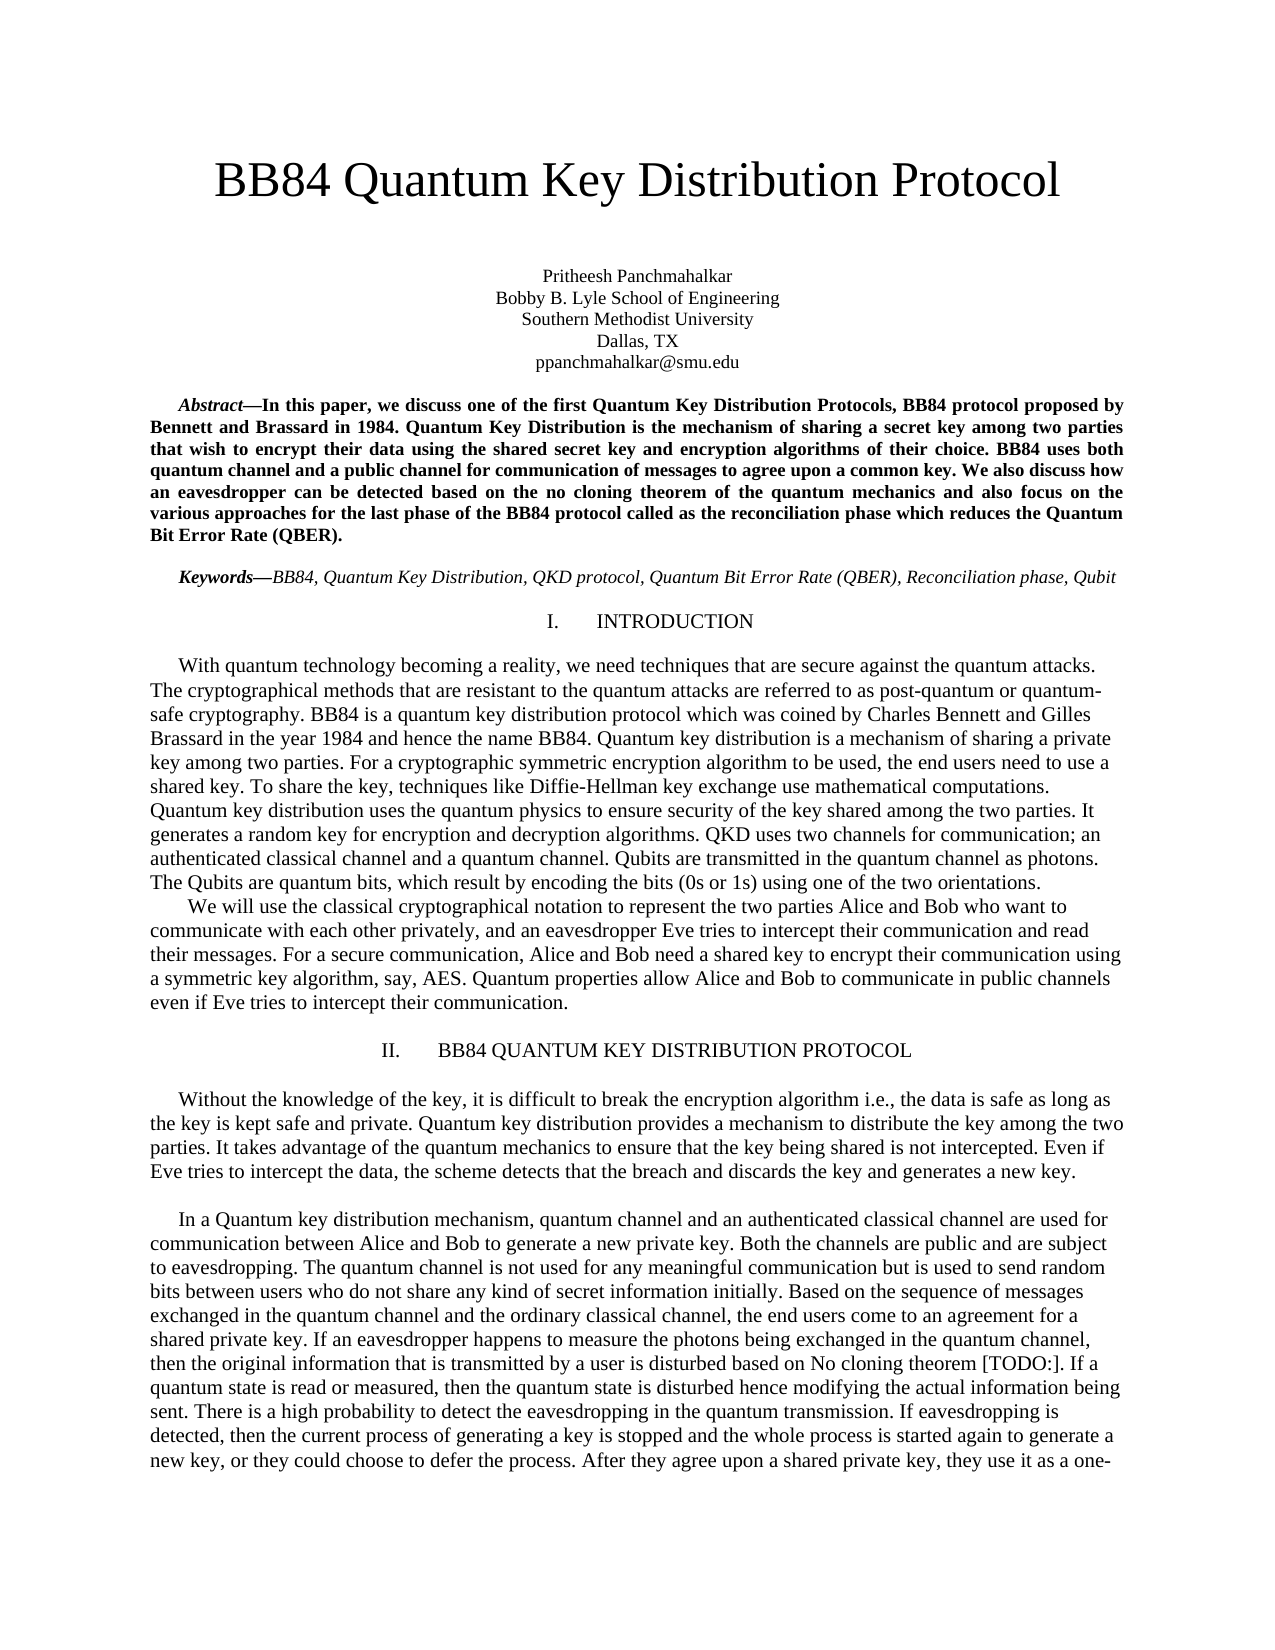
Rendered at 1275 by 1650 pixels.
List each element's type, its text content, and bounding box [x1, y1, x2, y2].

text Keywords—BB84, Quantum Key Distribution, QKD protocol, Quantum Bit Error Rate (QBER), Reconciliation phase, Qubit [150, 566, 1125, 588]
text BB84 Quantum Key Distribution Protocol [150, 150, 1125, 207]
text Dallas, TX [150, 330, 1125, 351]
text We will use the classical cryptographical notation to represent the two parties Alice and Bob who want to communicate with each other privately, and an eavesdropper Eve tries to intercept their communication and read their messages. For a secure communication, Alice and Bob need a shared key to encrypt their communication using a symmetric key algorithm, say, AES. Quantum properties allow Alice and Bob to communicate in public channels even if Eve tries to intercept their communication. [150, 894, 1125, 1014]
text ppanchmahalkar@smu.edu [150, 351, 1125, 373]
text Bobby B. Lyle School of Engineering [150, 287, 1125, 308]
list INTRODUCTION [187, 608, 1125, 633]
list BB84 QUANTUM KEY DISTRIBUTION PROTOCOL [187, 1038, 1125, 1062]
text Abstract—In this paper, we discuss one of the first Quantum Key Distribution Protocols, BB84 protocol proposed by Bennett and Brassard in 1984. Quantum Key Distribution is the mechanism of sharing a secret key among two parties that wish to encrypt their data using the shared secret key and encryption algorithms of their choice. BB84 uses both quantum channel and a public channel for communication of messages to agree upon a common key. We also discuss how an eavesdropper can be detected based on the no cloning theorem of the quantum mechanics and also focus on the various approaches for the last phase of the BB84 protocol called as the reconciliation phase which reduces the Quantum Bit Error Rate (QBER). [150, 394, 1125, 545]
text Southern Methodist University [150, 308, 1125, 330]
text Pritheesh Panchmahalkar [150, 265, 1125, 287]
text With quantum technology becoming a reality, we need techniques that are secure against the quantum attacks. The cryptographical methods that are resistant to the quantum attacks are referred to as post-quantum or quantum-safe cryptography. BB84 is a quantum key distribution protocol which was coined by Charles Bennett and Gilles Brassard in the year 1984 and hence the name BB84. Quantum key distribution is a mechanism of sharing a private key among two parties. For a cryptographic symmetric encryption algorithm to be used, the end users need to use a shared key. To share the key, techniques like Diffie-Hellman key exchange use mathematical computations. Quantum key distribution uses the quantum physics to ensure security of the key shared among the two parties. It generates a random key for encryption and decryption algorithms. QKD uses two channels for communication; an authenticated classical channel and a quantum channel. Qubits are transmitted in the quantum channel as photons. The Qubits are quantum bits, which result by encoding the bits (0s or 1s) using one of the two orientations. [150, 653, 1125, 894]
text Without the knowledge of the key, it is difficult to break the encryption algorithm i.e., the data is safe as long as the key is kept safe and private. Quantum key distribution provides a mechanism to distribute the key among the two parties. It takes advantage of the quantum mechanics to ensure that the key being shared is not intercepted. Even if Eve tries to intercept the data, the scheme detects that the breach and discards the key and generates a new key. [150, 1087, 1125, 1183]
